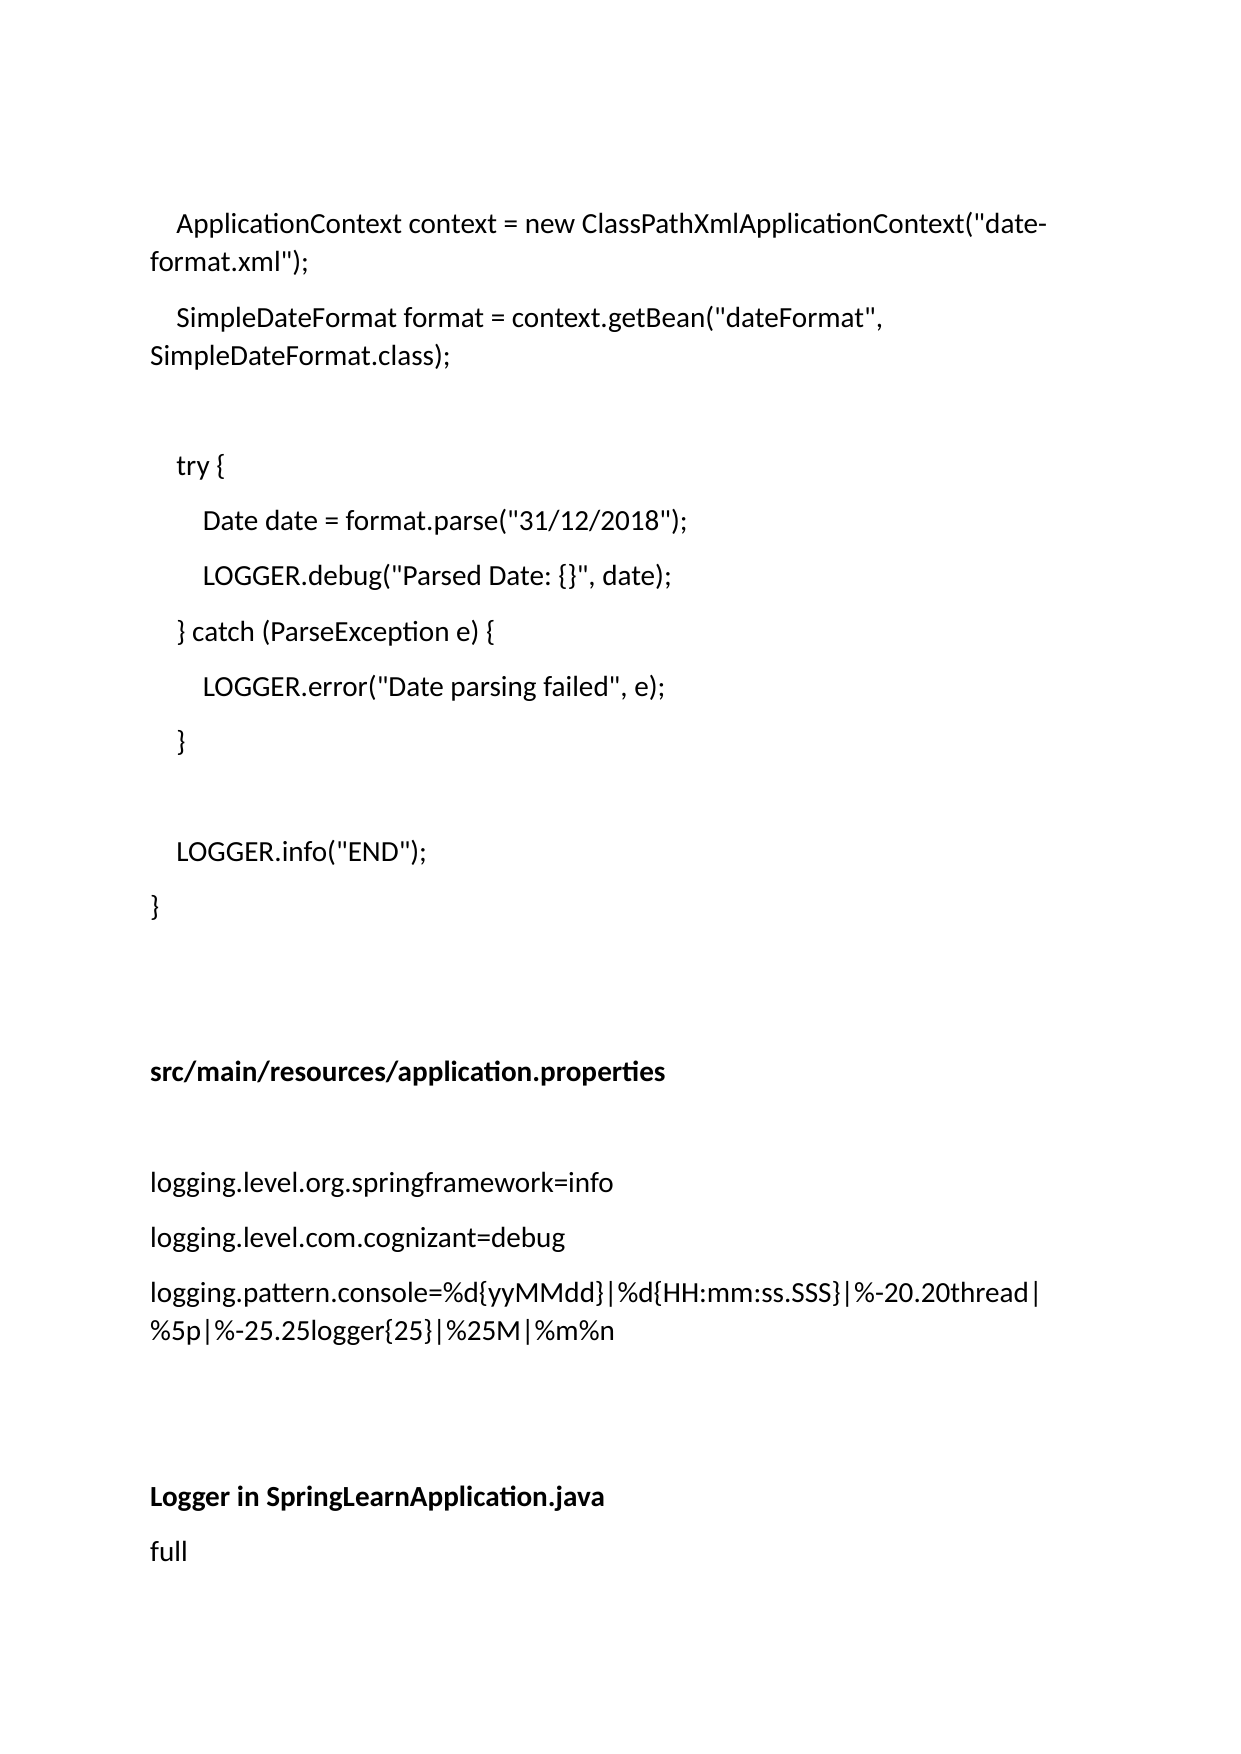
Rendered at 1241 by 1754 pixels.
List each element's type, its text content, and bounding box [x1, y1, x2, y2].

text logging.level.com.cognizant=debug [150, 1219, 1090, 1254]
text full [150, 1533, 1090, 1568]
text LOGGER.error("Date parsing failed", e); [150, 668, 1090, 703]
text logging.level.org.springframework=info [150, 1164, 1090, 1199]
text ApplicationContext context = new ClassPathXmlApplicationContext("date-format.xml"); [150, 205, 1090, 279]
text src/main/resources/application.properties [150, 1053, 1090, 1089]
text LOGGER.debug("Parsed Date: {}", date); [150, 557, 1090, 593]
text Logger in SpringLearnApplication.java [150, 1478, 1090, 1513]
text SimpleDateFormat format = context.getBean("dateFormat", SimpleDateFormat.class); [150, 299, 1090, 373]
text } [150, 888, 1090, 924]
text try { [150, 447, 1090, 483]
text LOGGER.info("END"); [150, 833, 1090, 869]
text logging.pattern.console=%d{yyMMdd}|%d{HH:mm:ss.SSS}|%-20.20thread|%5p|%-25.25logger{25}|%25M|%m%n [150, 1274, 1090, 1348]
text Date date = format.parse("31/12/2018"); [150, 502, 1090, 538]
text } [150, 723, 1090, 758]
text } catch (ParseException e) { [150, 613, 1090, 648]
